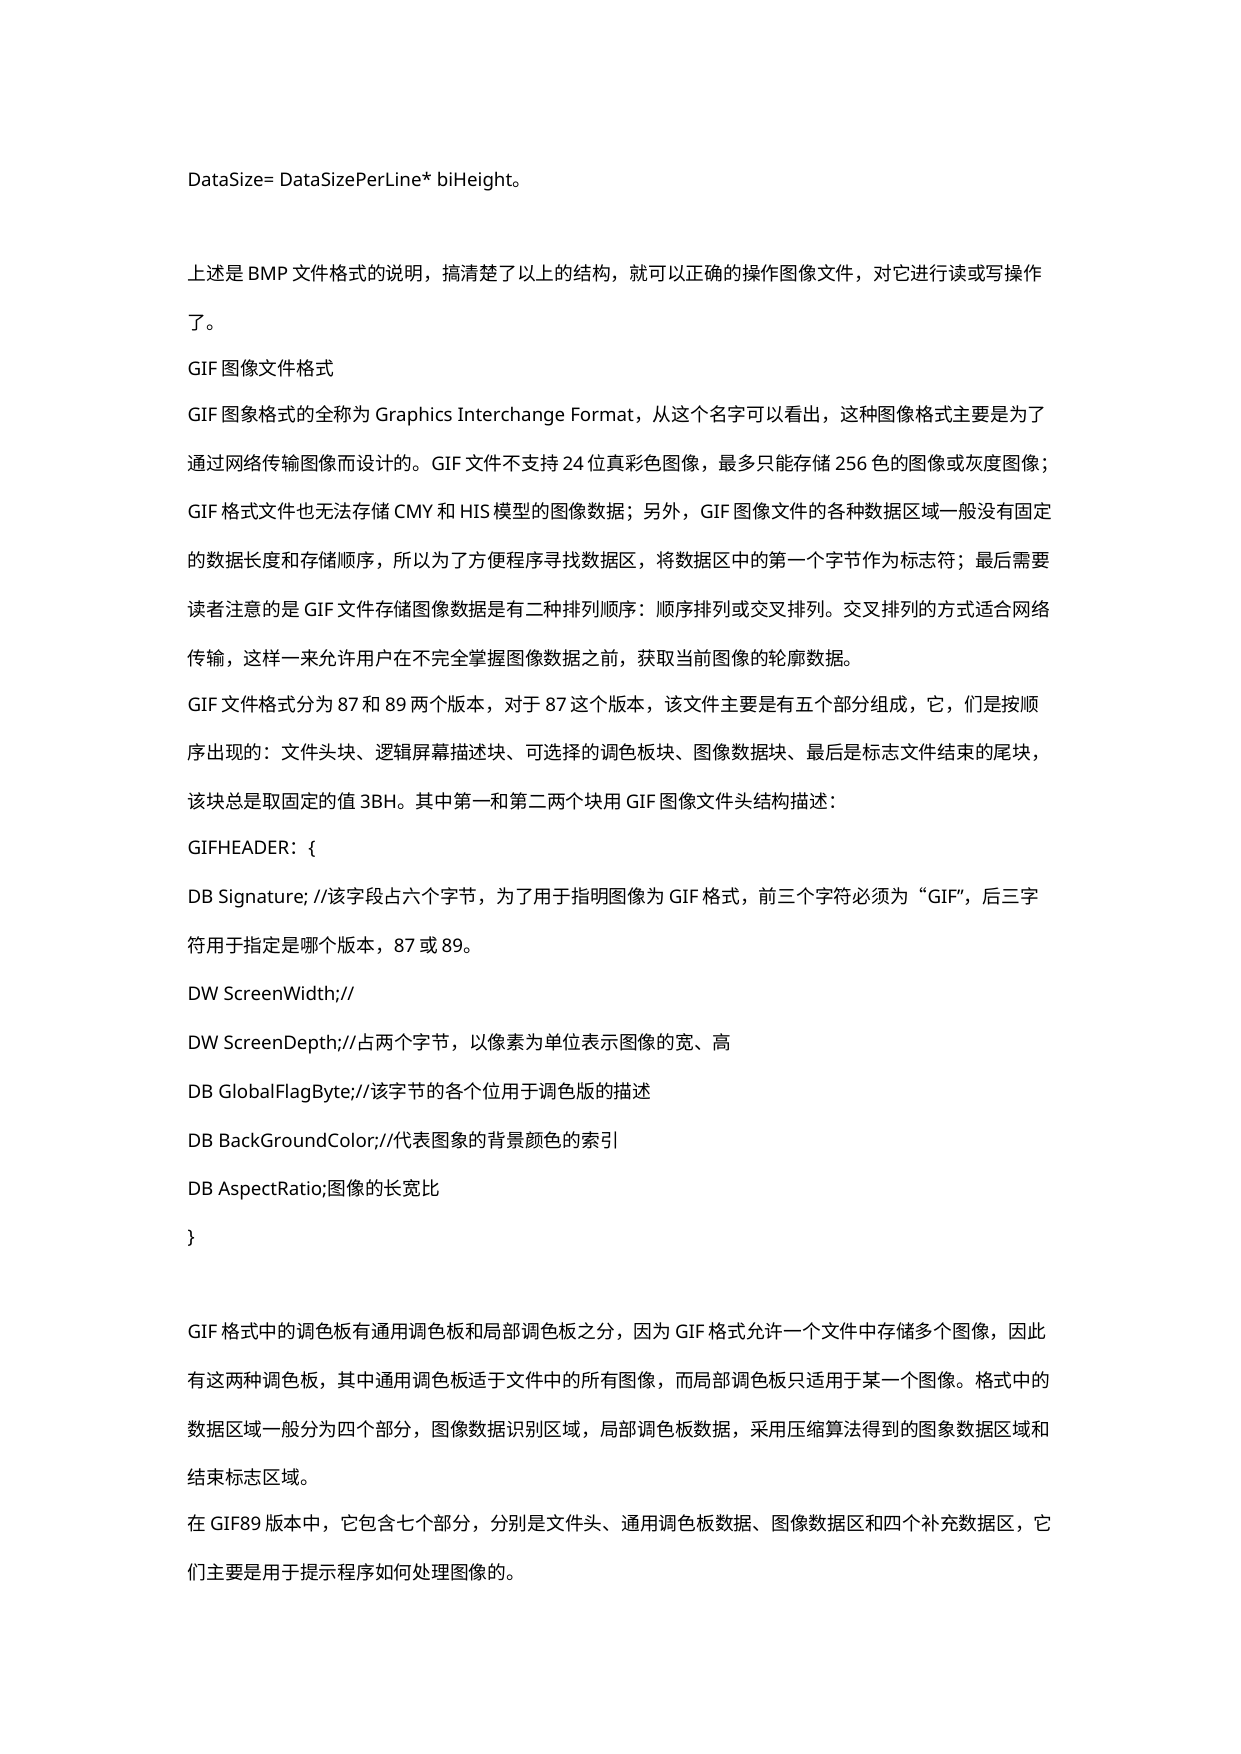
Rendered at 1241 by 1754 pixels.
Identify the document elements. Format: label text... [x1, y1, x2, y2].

text 在GIF89版本中，它包含七个部分，分别是文件头、通用调色板数据、图像数据区和四个补充数据区，它们主要是用于提示程序如何处理图像的。 [187, 1506, 1053, 1588]
text GIF图像文件格式 [187, 351, 1053, 383]
text 上述是BMP文件格式的说明，搞清楚了以上的结构，就可以正确的操作图像文件，对它进行读或写操作了。 [187, 256, 1053, 337]
text GIF文件格式分为87和89两个版本，对于87这个版本，该文件主要是有五个部分组成，它，们是按顺序出现的：文件头块、逻辑屏幕描述块、可选择的调色板块、图像数据块、最后是标志文件结束的尾块，该块总是取固定的值3BH。其中第一和第二两个块用GIF图像文件头结构描述： [187, 687, 1053, 817]
text GIF图象格式的全称为Graphics Interchange Format，从这个名字可以看出，这种图像格式主要是为了通过网络传输图像而设计的。GIF文件不支持24位真彩色图像，最多只能存储256色的图像或灰度图像；GIF格式文件也无法存储CMY和HIS模型的图像数据；另外，GIF图像文件的各种数据区域一般没有固定的数据长度和存储顺序，所以为了方便程序寻找数据区，将数据区中的第一个字节作为标志符；最后需要读者注意的是GIF文件存储图像数据是有二种排列顺序：顺序排列或交叉排列。交叉排列的方式适合网络传输，这样一来允许用户在不完全掌握图像数据之前，获取当前图像的轮廓数据。 [187, 397, 1053, 673]
text GIFHEADER：{ DB Signature; //该字段占六个字节，为了用于指明图像为GIF格式，前三个字符必须为“GIF”，后三字符用于指定是哪个版本，87或89。 DW ScreenWidth;// DW ScreenDepth;//占两个字节，以像素为单位表示图像的宽、高 DB GlobalFlagByte;//该字节的各个位用于调色版的描述 DB BackGroundColor;//代表图象的背景颜色的索引 DB AspectRatio;图像的长宽比 } [187, 830, 1053, 1301]
text DataSize= DataSizePerLine* biHeight。 [187, 162, 1053, 243]
text GIF格式中的调色板有通用调色板和局部调色板之分，因为GIF格式允许一个文件中存储多个图像，因此有这两种调色板，其中通用调色板适于文件中的所有图像，而局部调色板只适用于某一个图像。格式中的数据区域一般分为四个部分，图像数据识别区域，局部调色板数据，采用压缩算法得到的图象数据区域和结束标志区域。 [187, 1314, 1053, 1493]
